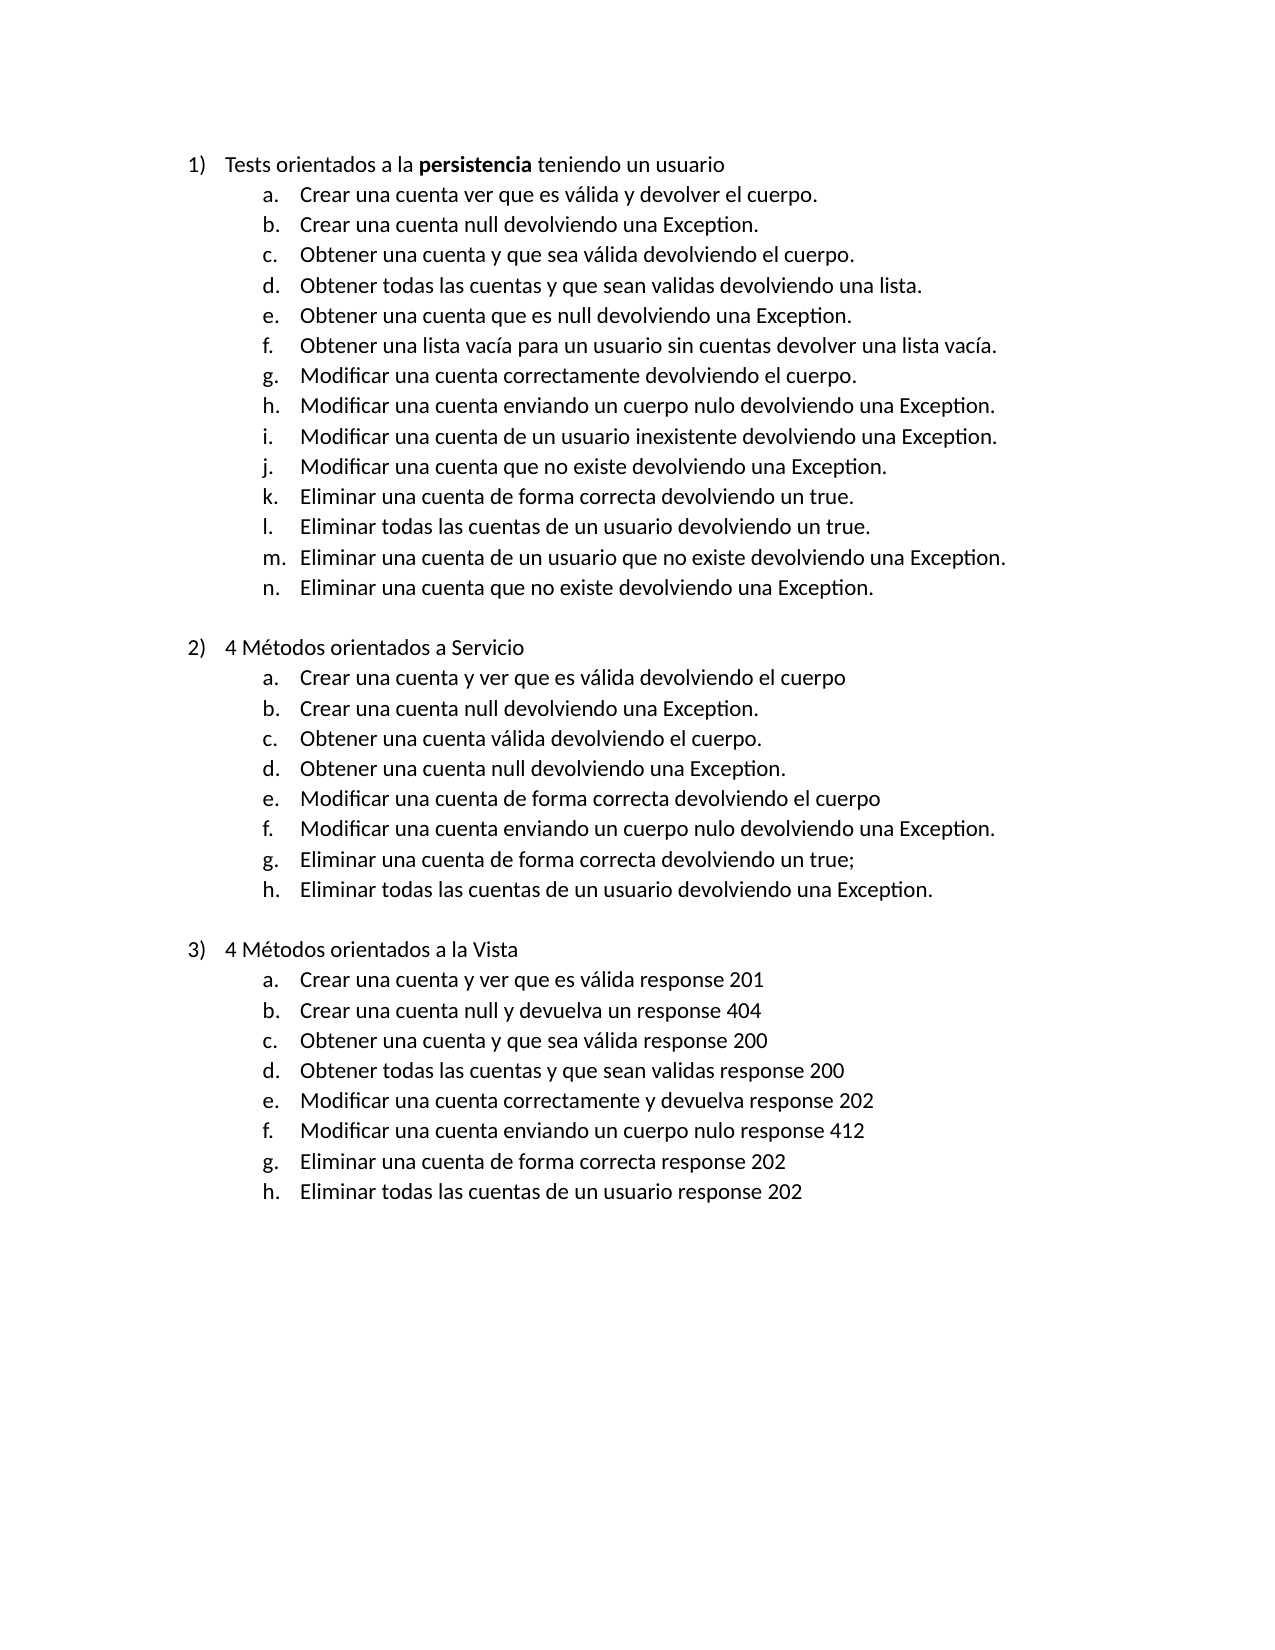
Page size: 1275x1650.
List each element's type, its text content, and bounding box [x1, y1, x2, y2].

list Crear una cuenta ver que es válida y devolver el cuerpo. [262, 180, 1125, 208]
list 4 Métodos orientados a la Vista [187, 935, 1125, 963]
list Obtener una lista vacía para un usuario sin cuentas devolver una lista vacía. [262, 331, 1125, 359]
list Modificar una cuenta correctamente devolviendo el cuerpo. [262, 361, 1125, 389]
list Eliminar una cuenta de forma correcta devolviendo un true. [262, 482, 1125, 510]
list Modificar una cuenta correctamente y devuelva response 202 [262, 1086, 1125, 1114]
list Obtener una cuenta null devolviendo una Exception. [262, 754, 1125, 782]
list Crear una cuenta null devolviendo una Exception. [262, 210, 1125, 238]
list Eliminar una cuenta de forma correcta devolviendo un true; [262, 845, 1125, 873]
list Eliminar todas las cuentas de un usuario response 202 [262, 1177, 1125, 1205]
list Eliminar todas las cuentas de un usuario devolviendo una Exception. [262, 875, 1125, 903]
list Obtener una cuenta que es null devolviendo una Exception. [262, 301, 1125, 329]
list Obtener una cuenta y que sea válida response 200 [262, 1026, 1125, 1054]
list Modificar una cuenta que no existe devolviendo una Exception. [262, 452, 1125, 480]
list Crear una cuenta y ver que es válida devolviendo el cuerpo [262, 663, 1125, 692]
list Obtener todas las cuentas y que sean validas response 200 [262, 1056, 1125, 1084]
list Modificar una cuenta enviando un cuerpo nulo devolviendo una Exception. [262, 392, 1125, 420]
list Modificar una cuenta enviando un cuerpo nulo devolviendo una Exception. [262, 814, 1125, 843]
list Crear una cuenta null y devuelva un response 404 [262, 996, 1125, 1024]
list Tests orientados a la persistencia teniendo un usuario [187, 150, 1125, 178]
list Crear una cuenta y ver que es válida response 201 [262, 966, 1125, 994]
list Crear una cuenta null devolviendo una Exception. [262, 694, 1125, 722]
list Eliminar una cuenta de un usuario que no existe devolviendo una Exception. [262, 543, 1125, 571]
list Obtener una cuenta válida devolviendo el cuerpo. [262, 724, 1125, 752]
list Eliminar una cuenta de forma correcta response 202 [262, 1147, 1125, 1175]
list Modificar una cuenta enviando un cuerpo nulo response 412 [262, 1117, 1125, 1145]
list Eliminar una cuenta que no existe devolviendo una Exception. [262, 573, 1125, 601]
list Eliminar todas las cuentas de un usuario devolviendo un true. [262, 512, 1125, 541]
list 4 Métodos orientados a Servicio [187, 633, 1125, 661]
list Obtener todas las cuentas y que sean validas devolviendo una lista. [262, 271, 1125, 299]
list Obtener una cuenta y que sea válida devolviendo el cuerpo. [262, 241, 1125, 269]
list Modificar una cuenta de un usuario inexistente devolviendo una Exception. [262, 422, 1125, 450]
list Modificar una cuenta de forma correcta devolviendo el cuerpo [262, 784, 1125, 812]
